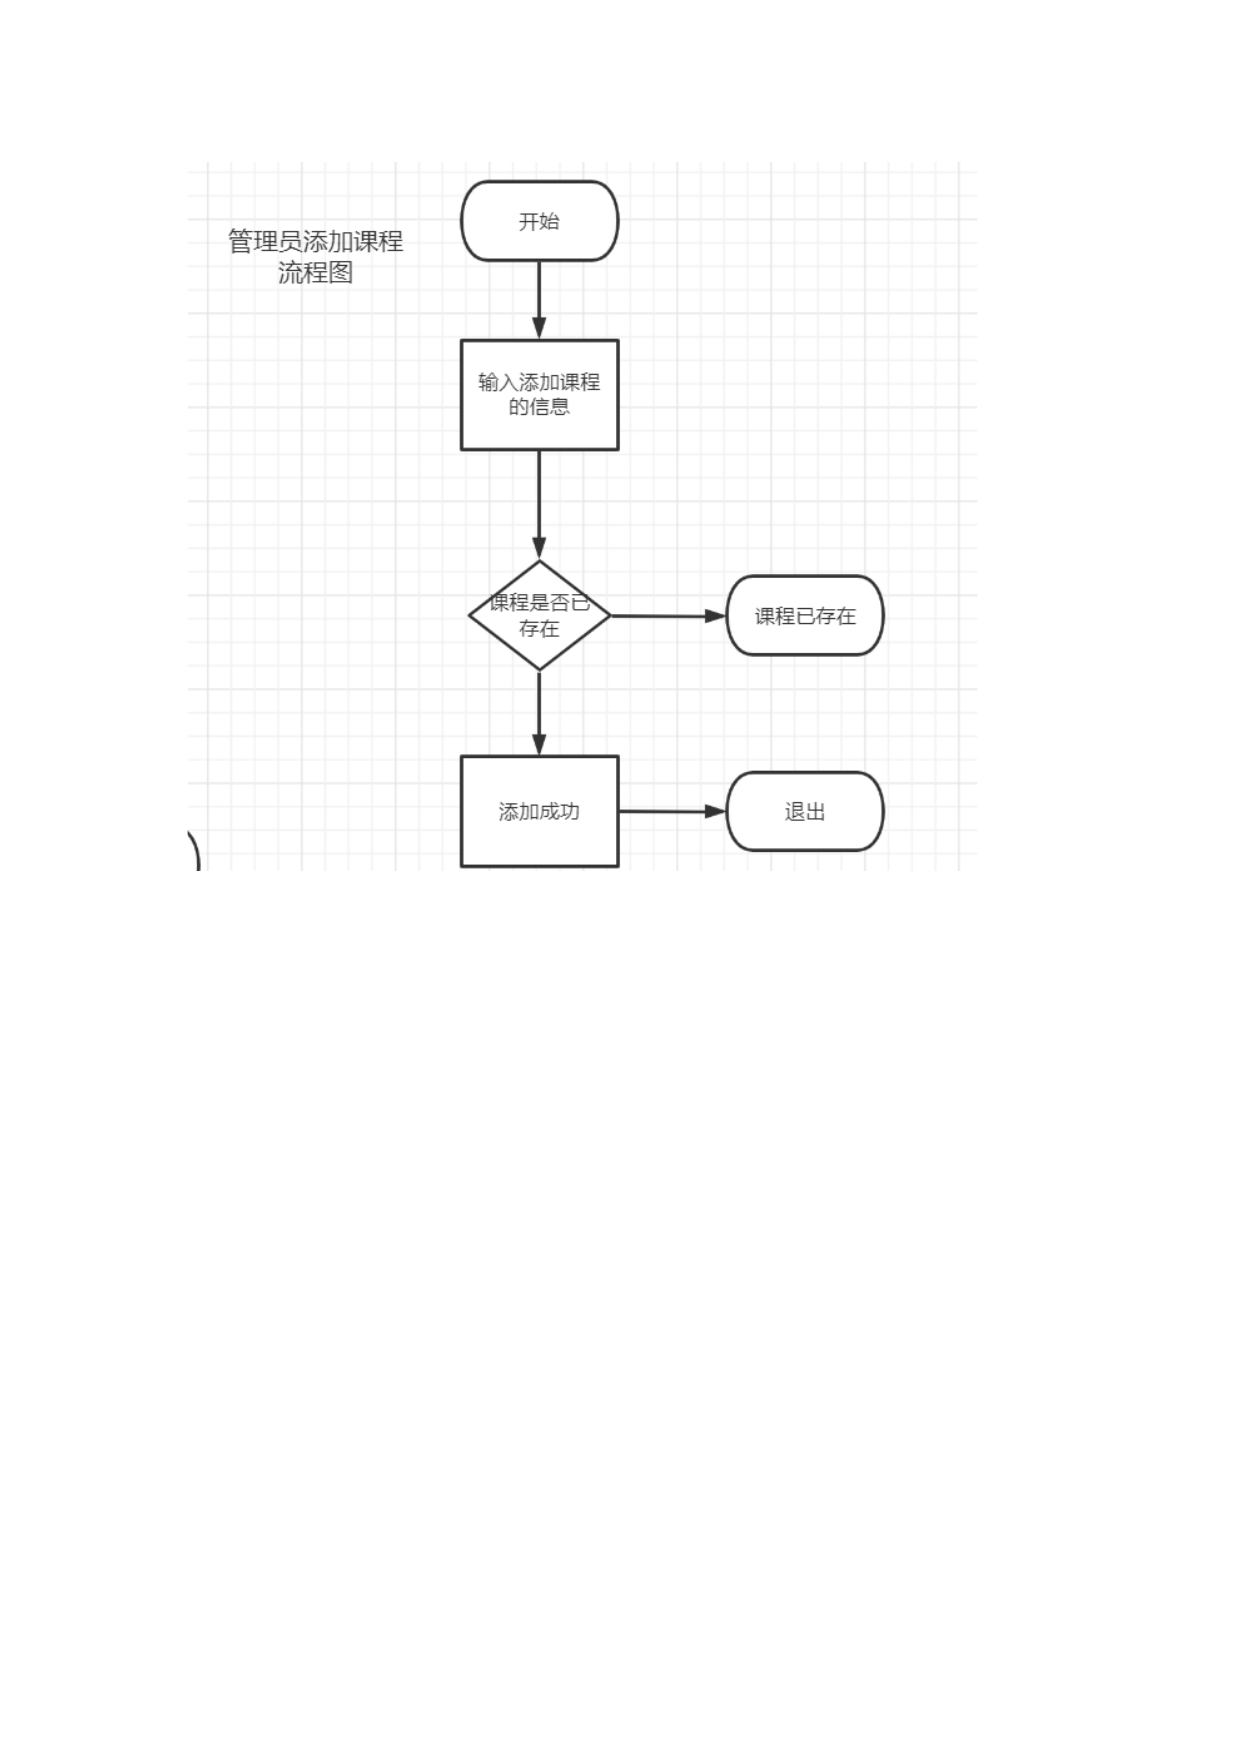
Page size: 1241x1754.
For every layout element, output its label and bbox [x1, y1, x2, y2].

picture [187, 162, 978, 871]
